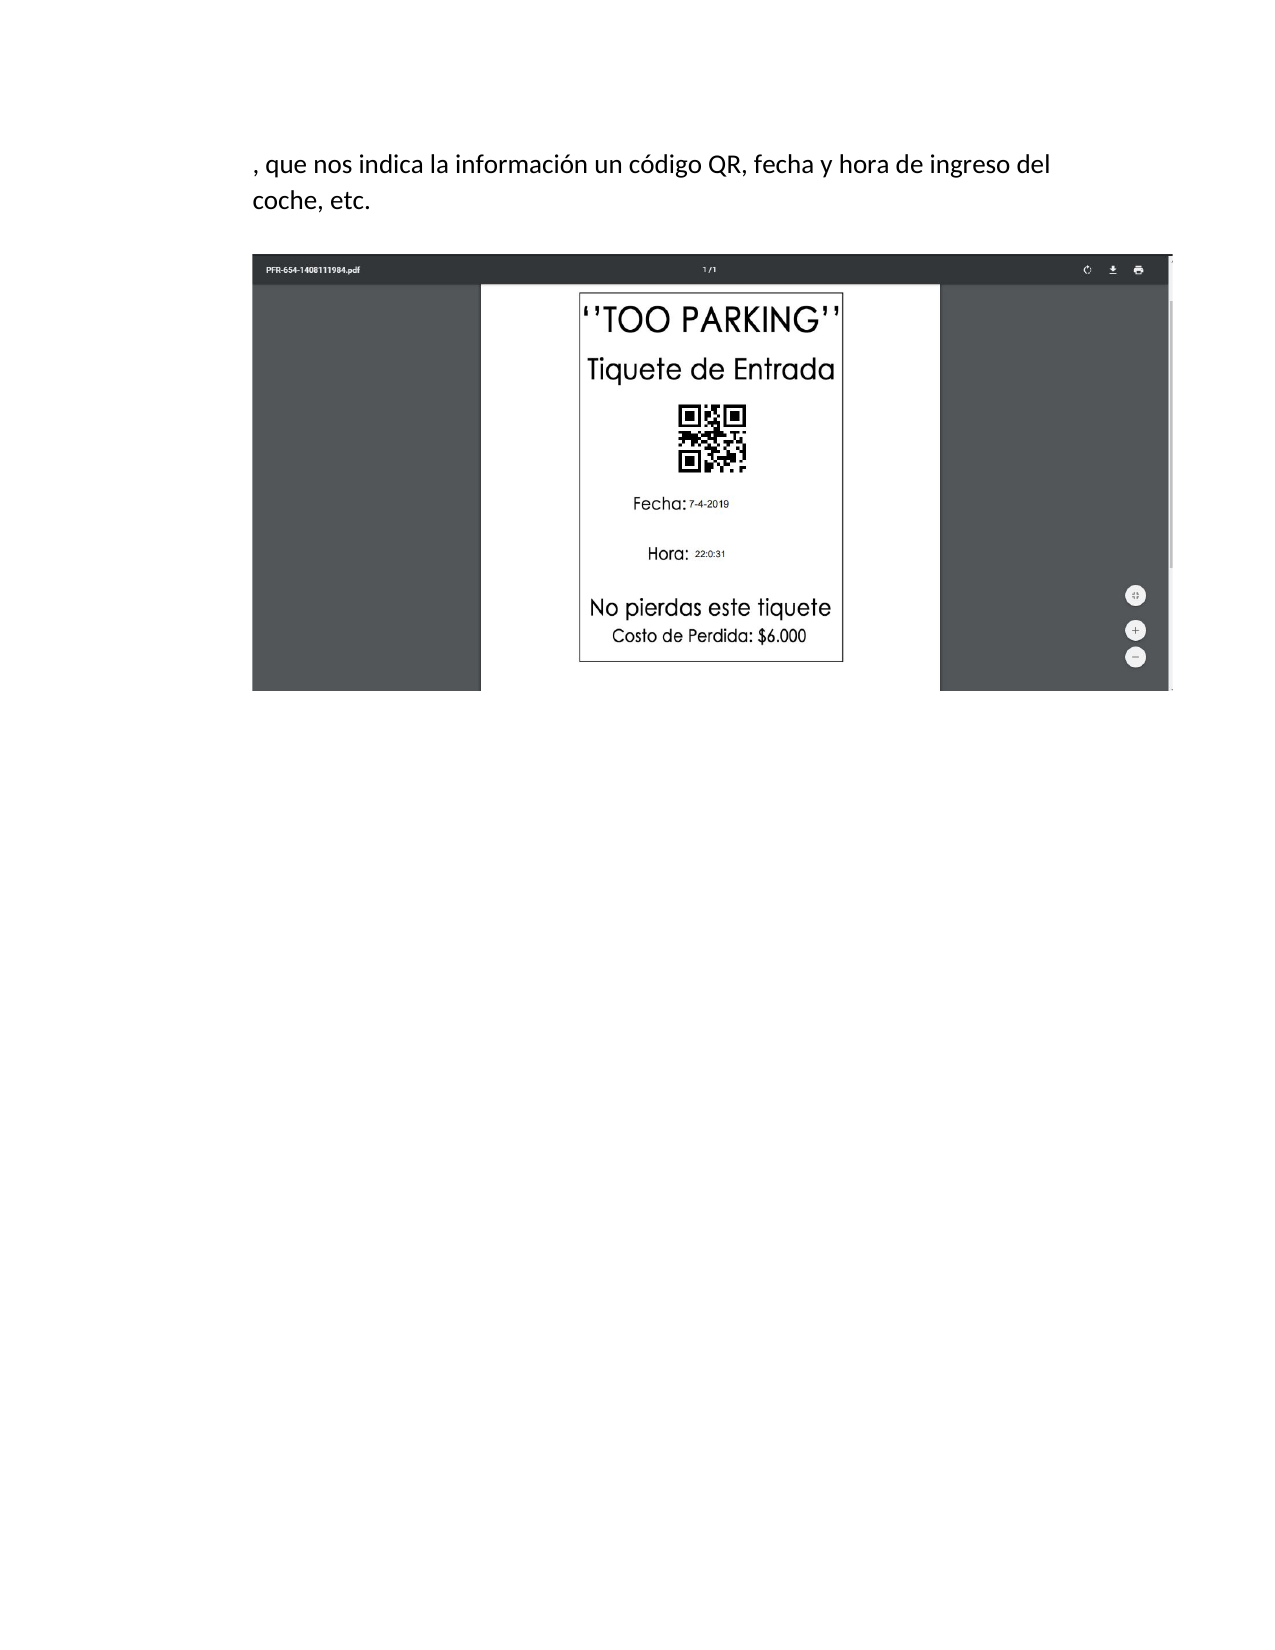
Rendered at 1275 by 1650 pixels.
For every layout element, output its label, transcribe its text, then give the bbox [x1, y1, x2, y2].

picture [252, 254, 1173, 691]
list , que nos indica la información un código QR, fecha y hora de ingreso del coche, etc. [252, 148, 1098, 216]
